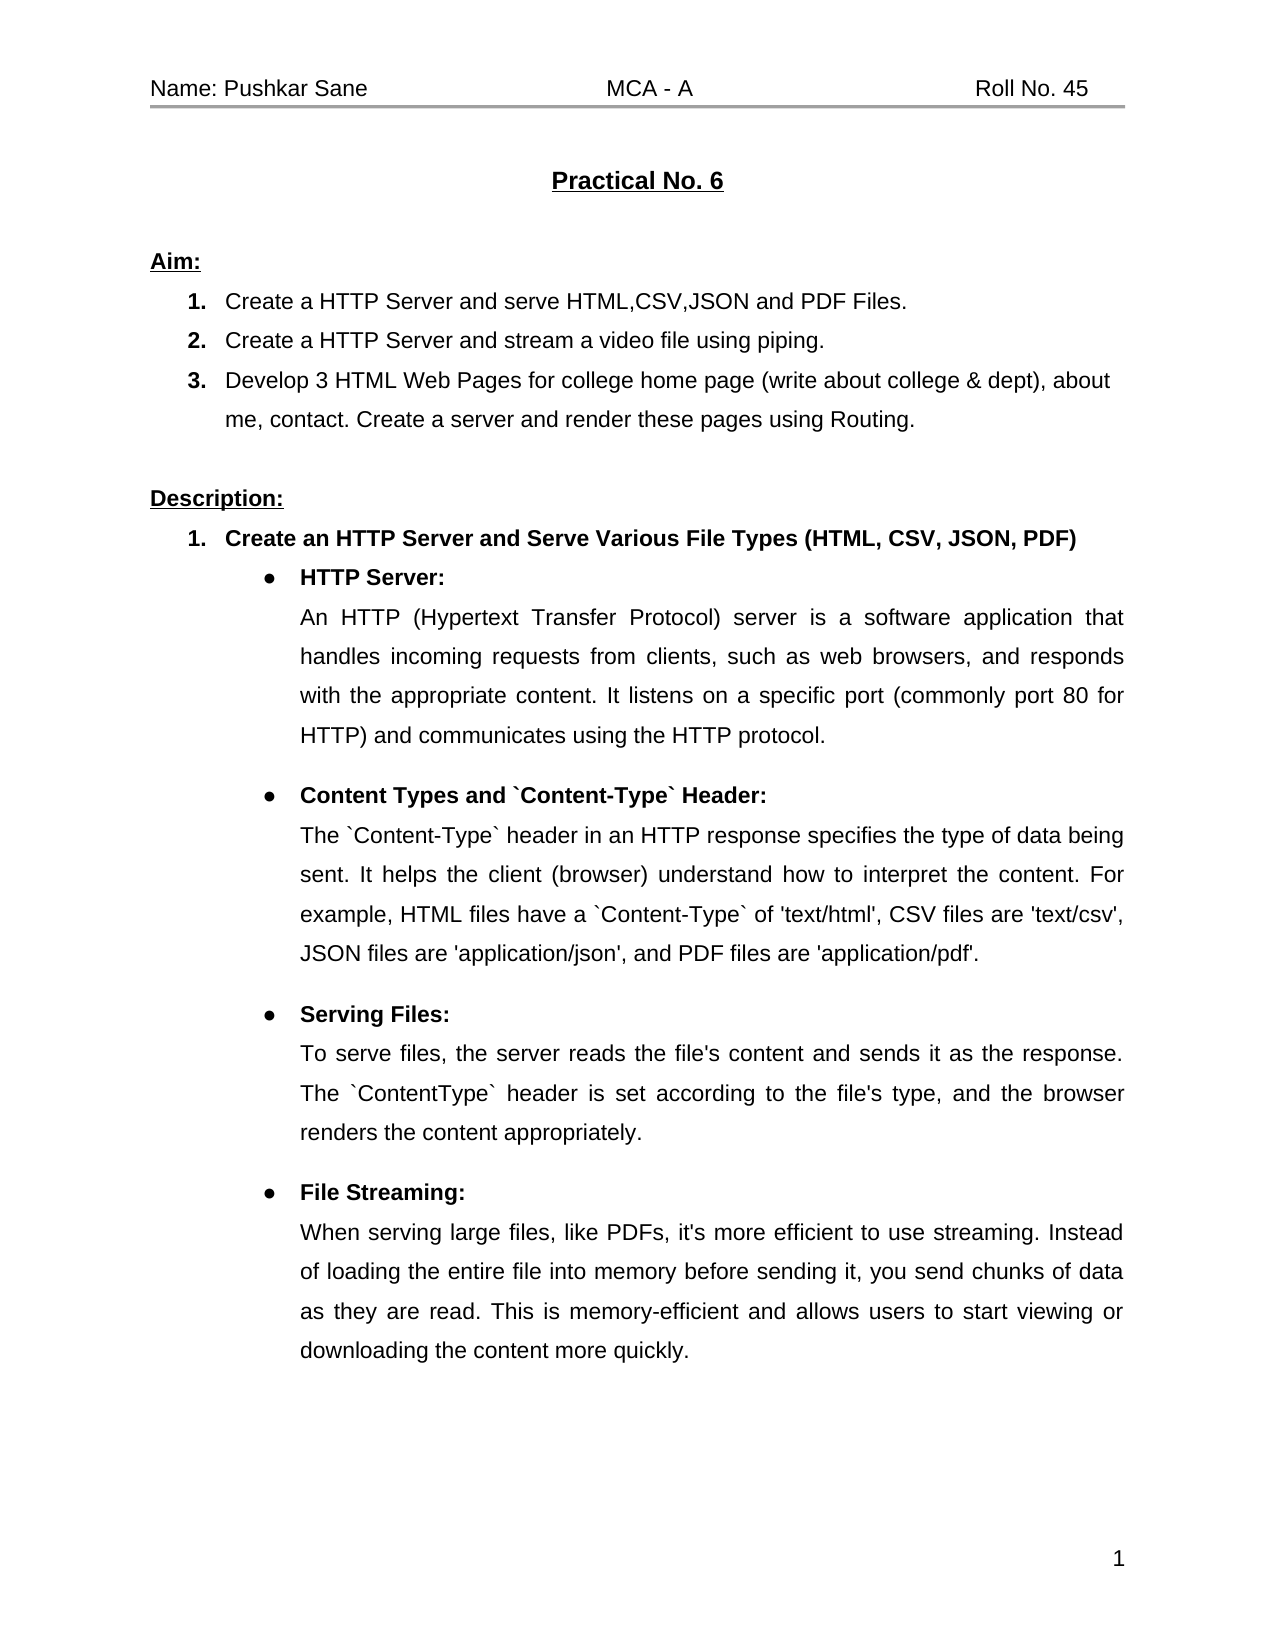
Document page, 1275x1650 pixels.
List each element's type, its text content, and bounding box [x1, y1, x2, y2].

text Description: [150, 485, 1125, 511]
list Create a HTTP Server and serve HTML,CSV,JSON and PDF Files. [187, 288, 1125, 314]
text Practical No. 6 [150, 166, 1125, 194]
list File Streaming: [262, 1179, 1125, 1206]
list HTTP Server: [262, 564, 1125, 590]
list Content Types and `Content-Type` Header: [262, 782, 1125, 809]
list Create a HTTP Server and stream a video file using piping. [187, 327, 1125, 353]
text To serve files, the server reads the file's content and sends it as the response. The `ContentType` header is set according to the file's type, and the browser renders the content appropriately. [300, 1040, 1125, 1145]
text Aim: [150, 248, 1125, 274]
list Serving Files: [262, 1001, 1125, 1027]
text The `Content-Type` header in an HTTP response specifies the type of data being sent. It helps the client (browser) understand how to interpret the content. For example, HTML files have a `Content-Type` of 'text/html', CSV files are 'text/csv', JSON files are 'application/json', and PDF files are 'application/pdf'. [300, 822, 1125, 967]
text When serving large files, like PDFs, it's more efficient to use streaming. Instead of loading the entire file into memory before sending it, you send chunks of data as they are read. This is memory-efficient and allows users to start viewing or downloading the content more quickly. [300, 1219, 1125, 1363]
text An HTTP (Hypertext Transfer Protocol) server is a software application that handles incoming requests from clients, such as web browsers, and responds with the appropriate content. It listens on a specific port (commonly port 80 for HTTP) and communicates using the HTTP protocol. [300, 603, 1125, 748]
list Create an HTTP Server and Serve Various File Types (HTML, CSV, JSON, PDF) [187, 524, 1125, 551]
list Develop 3 HTML Web Pages for college home page (write about college & dept), about me, contact. Create a server and render these pages using Routing. [187, 367, 1125, 432]
